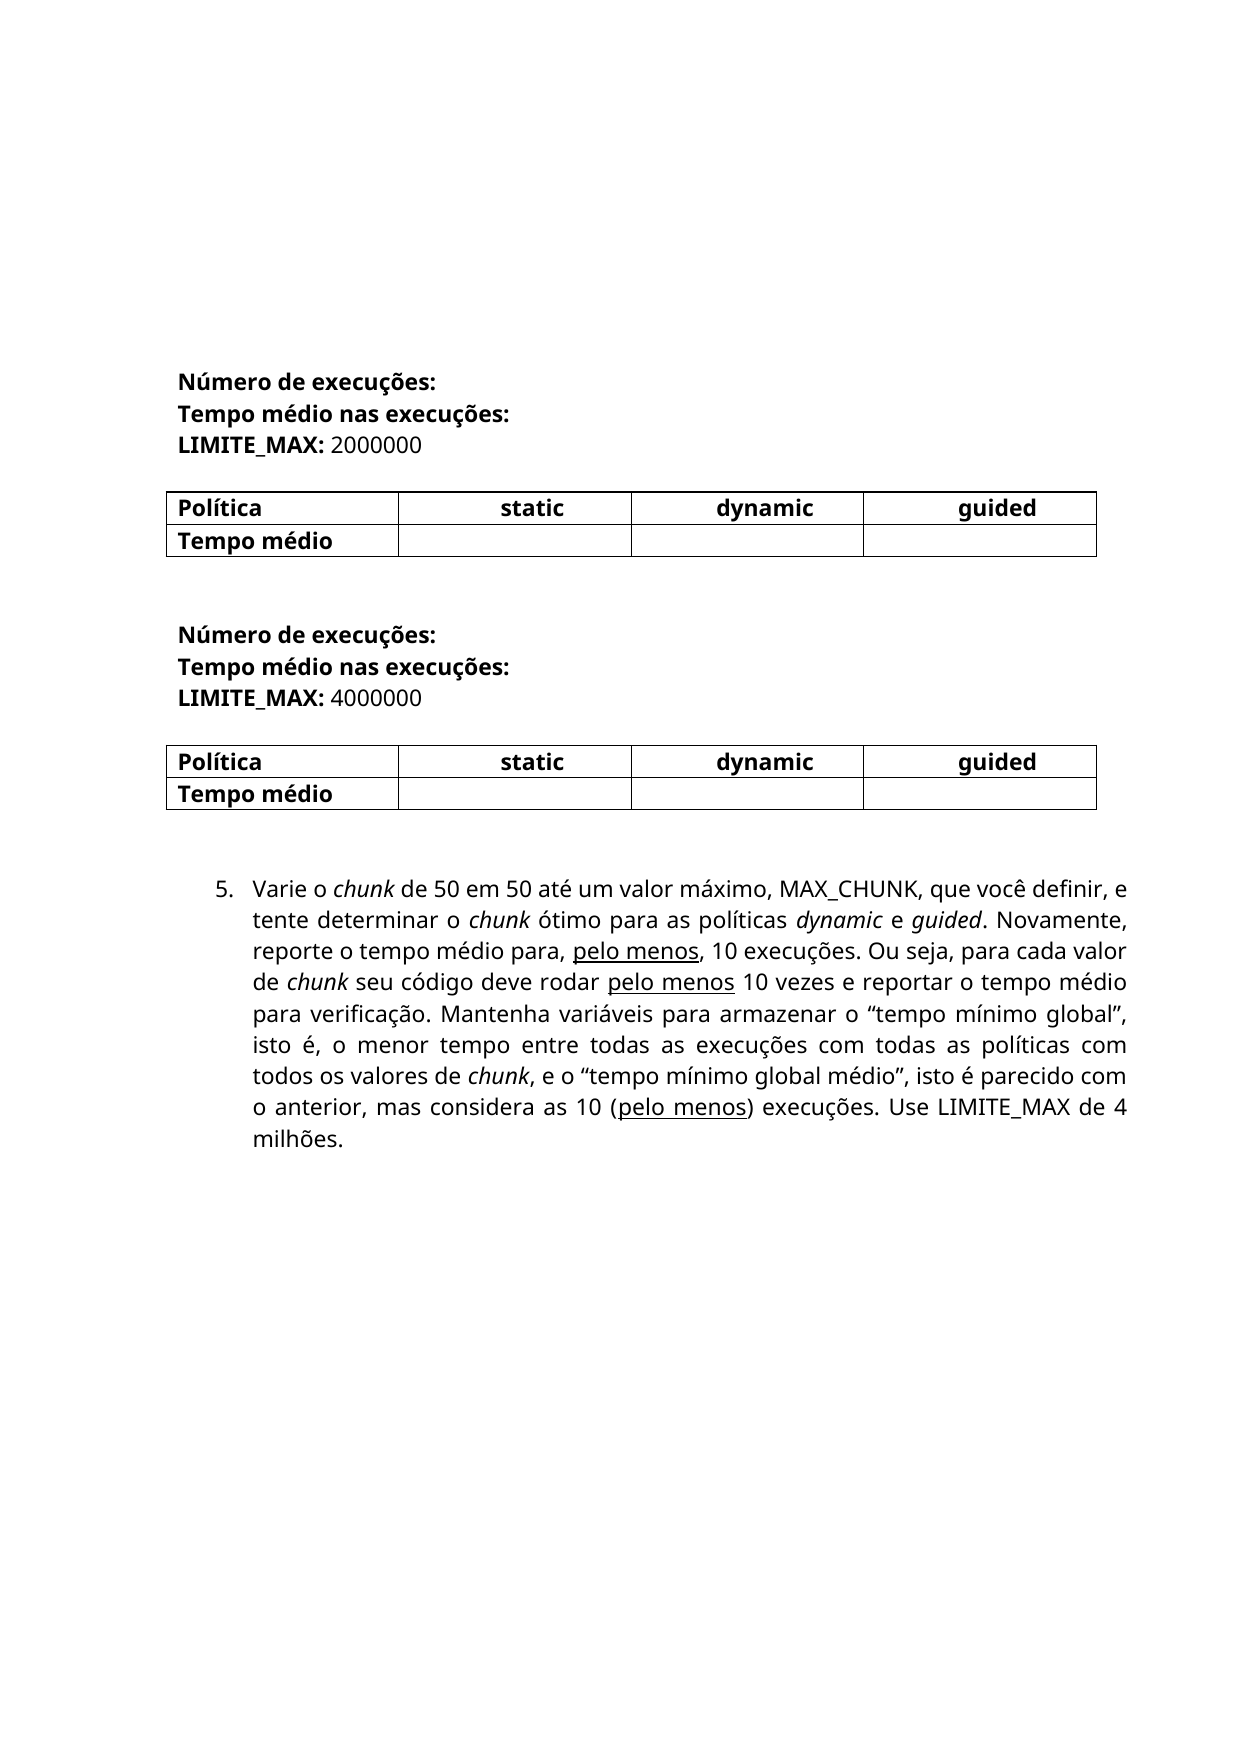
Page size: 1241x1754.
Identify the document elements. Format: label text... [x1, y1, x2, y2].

text Tempo médio nas execuções: [177, 398, 1128, 429]
table_header guided [864, 746, 1096, 777]
text Número de execuções: [177, 619, 1128, 651]
table_header Política [167, 746, 398, 777]
table_cell [864, 778, 1096, 809]
text LIMITE_MAX: 4000000 [177, 682, 1128, 713]
text Tempo médio nas execuções: [177, 651, 1128, 682]
table_header dynamic [632, 746, 863, 777]
table_cell [399, 525, 631, 556]
table_cell [864, 525, 1096, 556]
table_header static [399, 493, 631, 524]
table_cell Tempo médio [167, 525, 398, 556]
table_cell Tempo médio [167, 778, 398, 809]
table_header static [399, 746, 631, 777]
text Número de execuções: [177, 366, 1128, 398]
table_cell [632, 525, 863, 556]
list Varie o chunk de 50 em 50 até um valor máximo, MAX_CHUNK, que você definir, e tente determinar o chunk ótimo para as políticas dynamic e guided. Novamente, reporte o tempo médio para, pelo menos, 10 execuções. Ou seja, para cada valor de chunk seu código deve rodar pelo menos 10 vezes e reportar o tempo médio para verificação. Mantenha variáveis para armazenar o “tempo mínimo global”, isto é, o menor tempo entre todas as execuções com todas as políticas com todos os valores de chunk, e o “tempo mínimo global médio”, isto é parecido com o anterior, mas considera as 10 (pelo menos) execuções. Use LIMITE_MAX de 4 milhões. [215, 873, 1128, 1154]
table_header guided [864, 493, 1096, 524]
text LIMITE_MAX: 2000000 [177, 429, 1128, 460]
table_cell [632, 778, 863, 809]
table_header Política [167, 493, 398, 524]
table_header dynamic [632, 493, 863, 524]
table_cell [399, 778, 631, 809]
